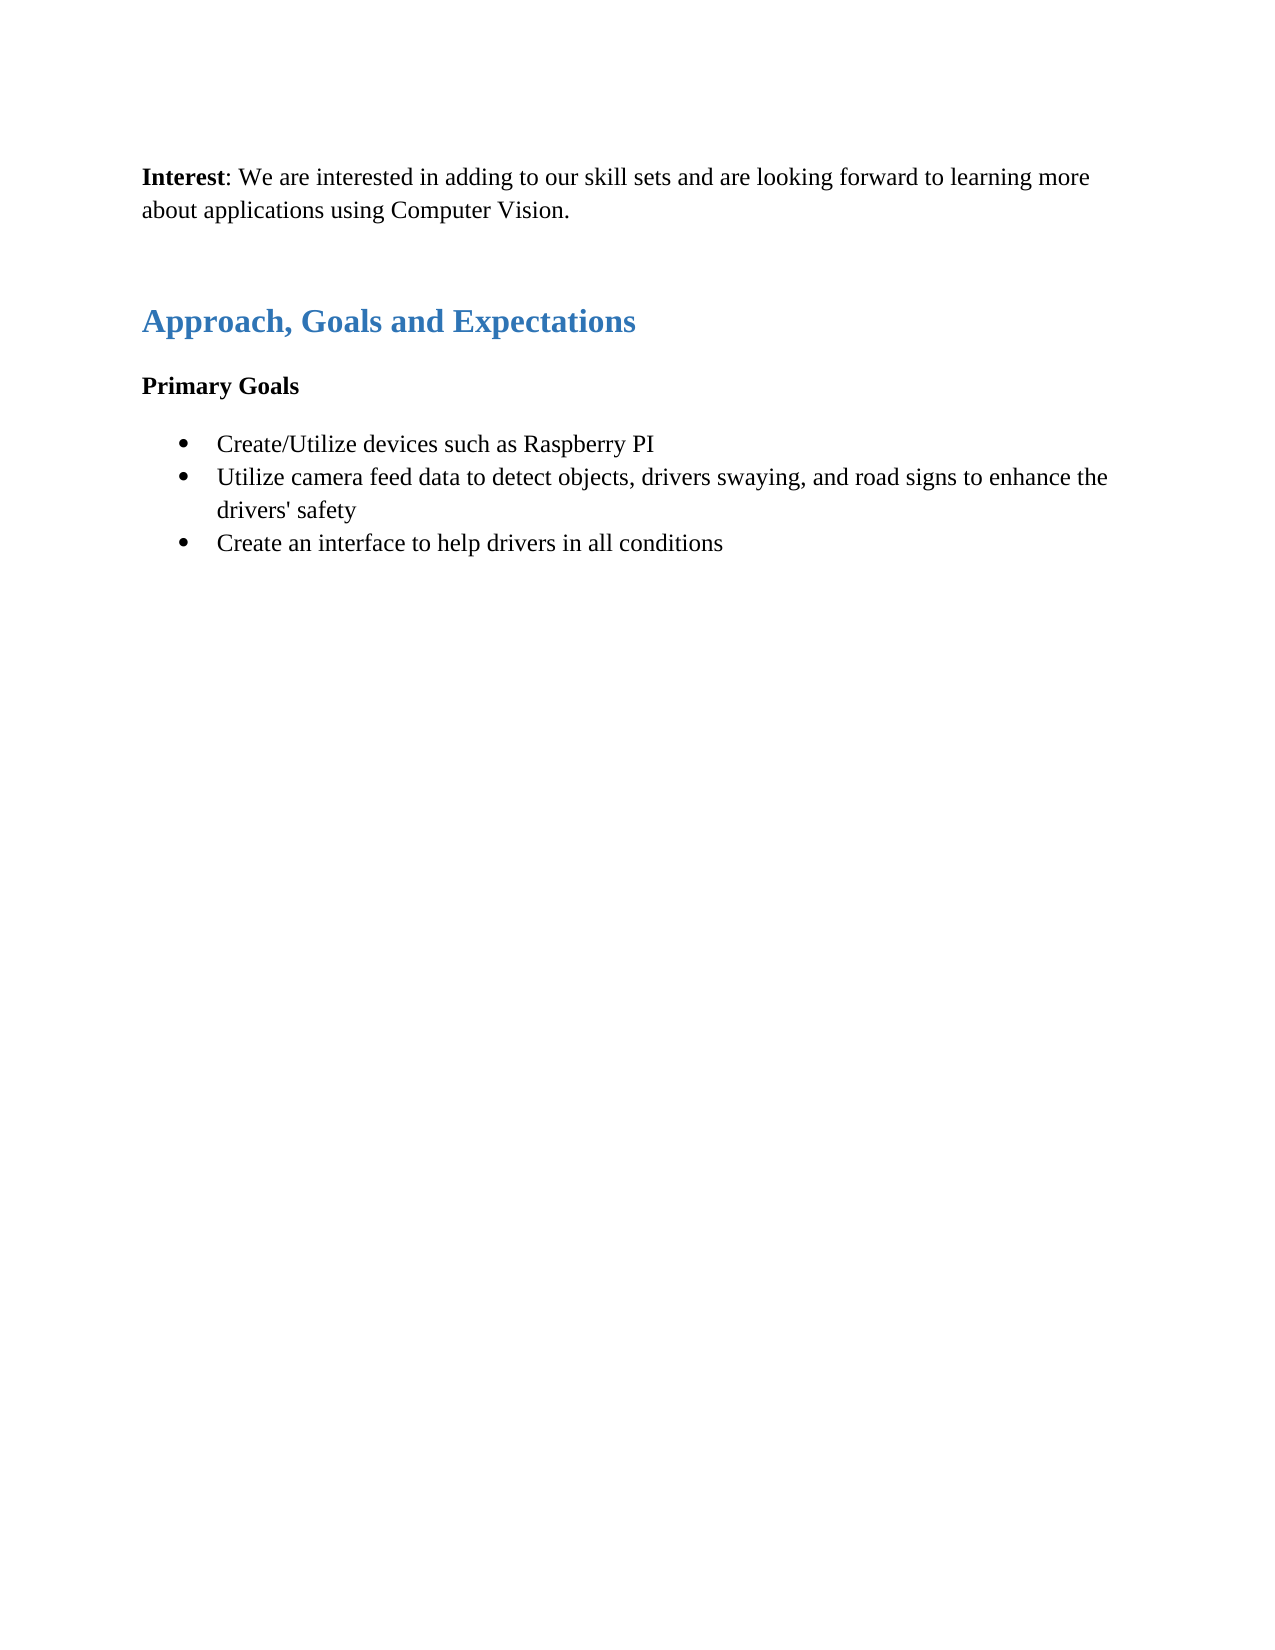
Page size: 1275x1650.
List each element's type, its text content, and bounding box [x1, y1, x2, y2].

text Primary Goals [142, 371, 1133, 399]
list Create/Utilize devices such as Raspberry PI [179, 429, 1133, 458]
list Utilize camera feed data to detect objects, drivers swaying, and road signs to enhance the drivers' safety [179, 462, 1133, 524]
subtitle Approach, Goals and Expectations [142, 302, 1133, 340]
list Create an interface to help drivers in all conditions [179, 528, 1133, 557]
text Interest: We are interested in adding to our skill sets and are looking forward to learning more about applications using Computer Vision. [142, 162, 1133, 224]
